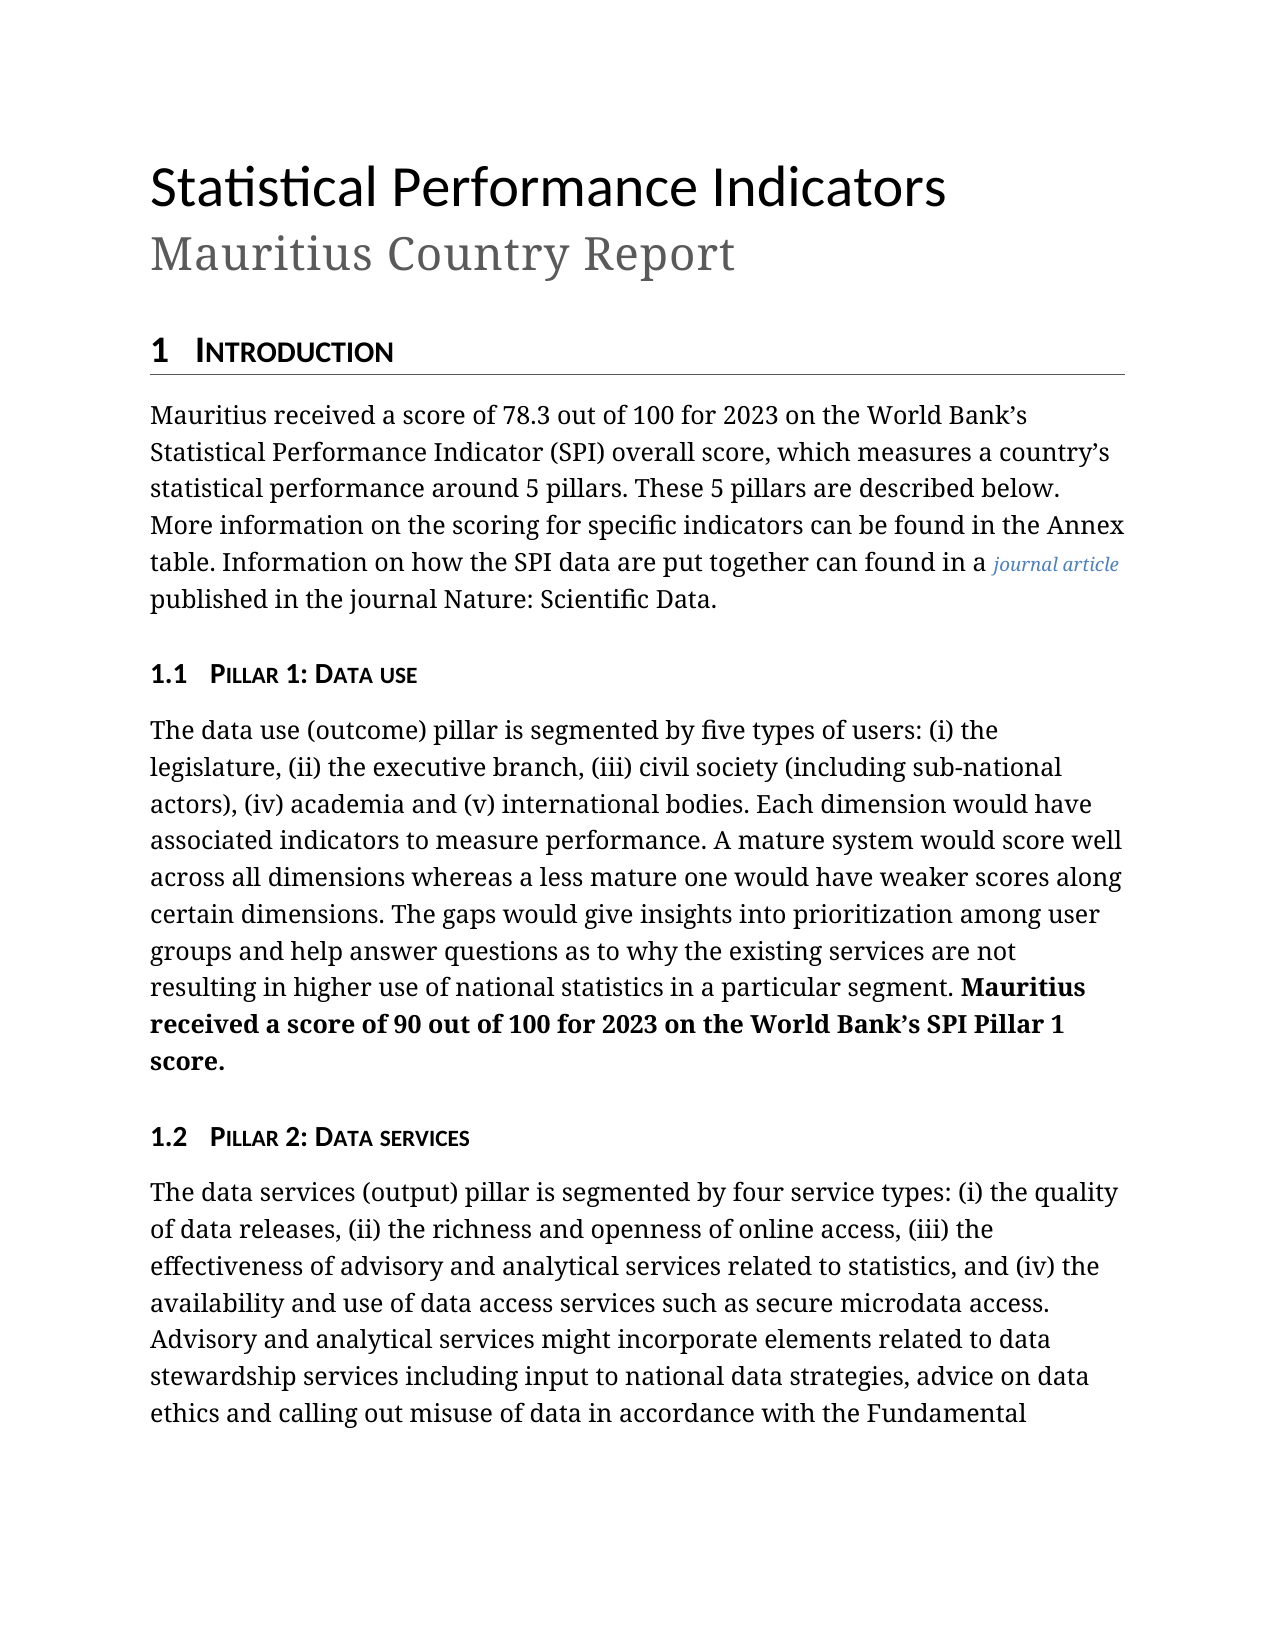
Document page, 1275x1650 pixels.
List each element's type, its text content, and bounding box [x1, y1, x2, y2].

subtitle Introduction [150, 326, 1125, 374]
subtitle Mauritius Country Report [150, 221, 1125, 284]
text Mauritius received a score of 78.3 out of 100 for 2023 on the World Bank’s Statistical Performance Indicator (SPI) overall score, which measures a country’s statistical performance around 5 pillars. These 5 pillars are described below. More information on the scoring for specific indicators can be found in the Annex table. Information on how the SPI data are put together can found in a journal article published in the journal Nature: Scientific Data. [150, 397, 1125, 615]
subtitle Pillar 1: Data use [150, 656, 1125, 691]
title Statistical Performance Indicators [150, 150, 1125, 221]
subtitle Pillar 2: Data services [150, 1118, 1125, 1153]
text The data use (outcome) pillar is segmented by five types of users: (i) the legislature, (ii) the executive branch, (iii) civil society (including sub-national actors), (iv) academia and (v) international bodies. Each dimension would have associated indicators to measure performance. A mature system would score well across all dimensions whereas a less mature one would have weaker scores along certain dimensions. The gaps would give insights into prioritization among user groups and help answer questions as to why the existing services are not resulting in higher use of national statistics in a particular segment. Mauritius received a score of 90 out of 100 for 2023 on the World Bank’s SPI Pillar 1 score. [150, 713, 1125, 1078]
